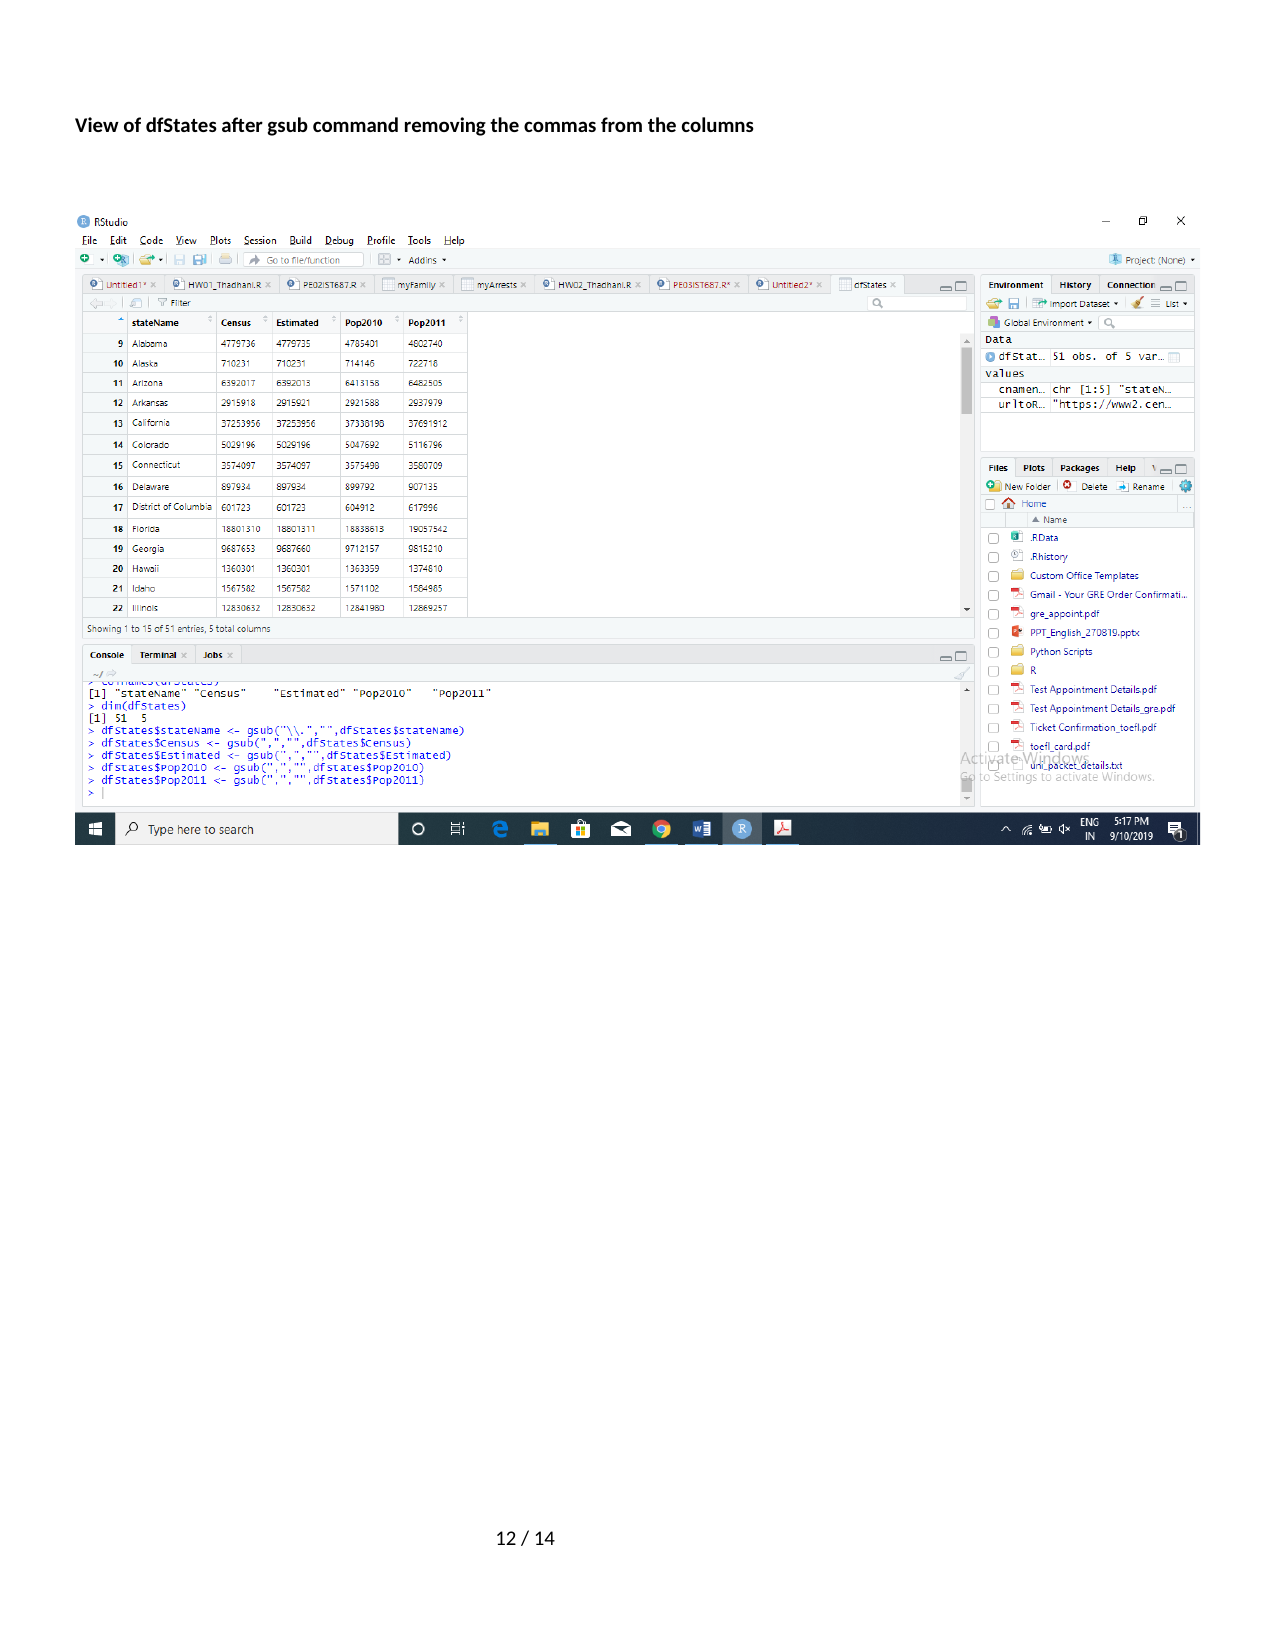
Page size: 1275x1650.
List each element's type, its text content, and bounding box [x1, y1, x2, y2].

text View of dfStates after gsub command removing the commas from the columns [75, 112, 1200, 138]
picture [75, 212, 1200, 845]
